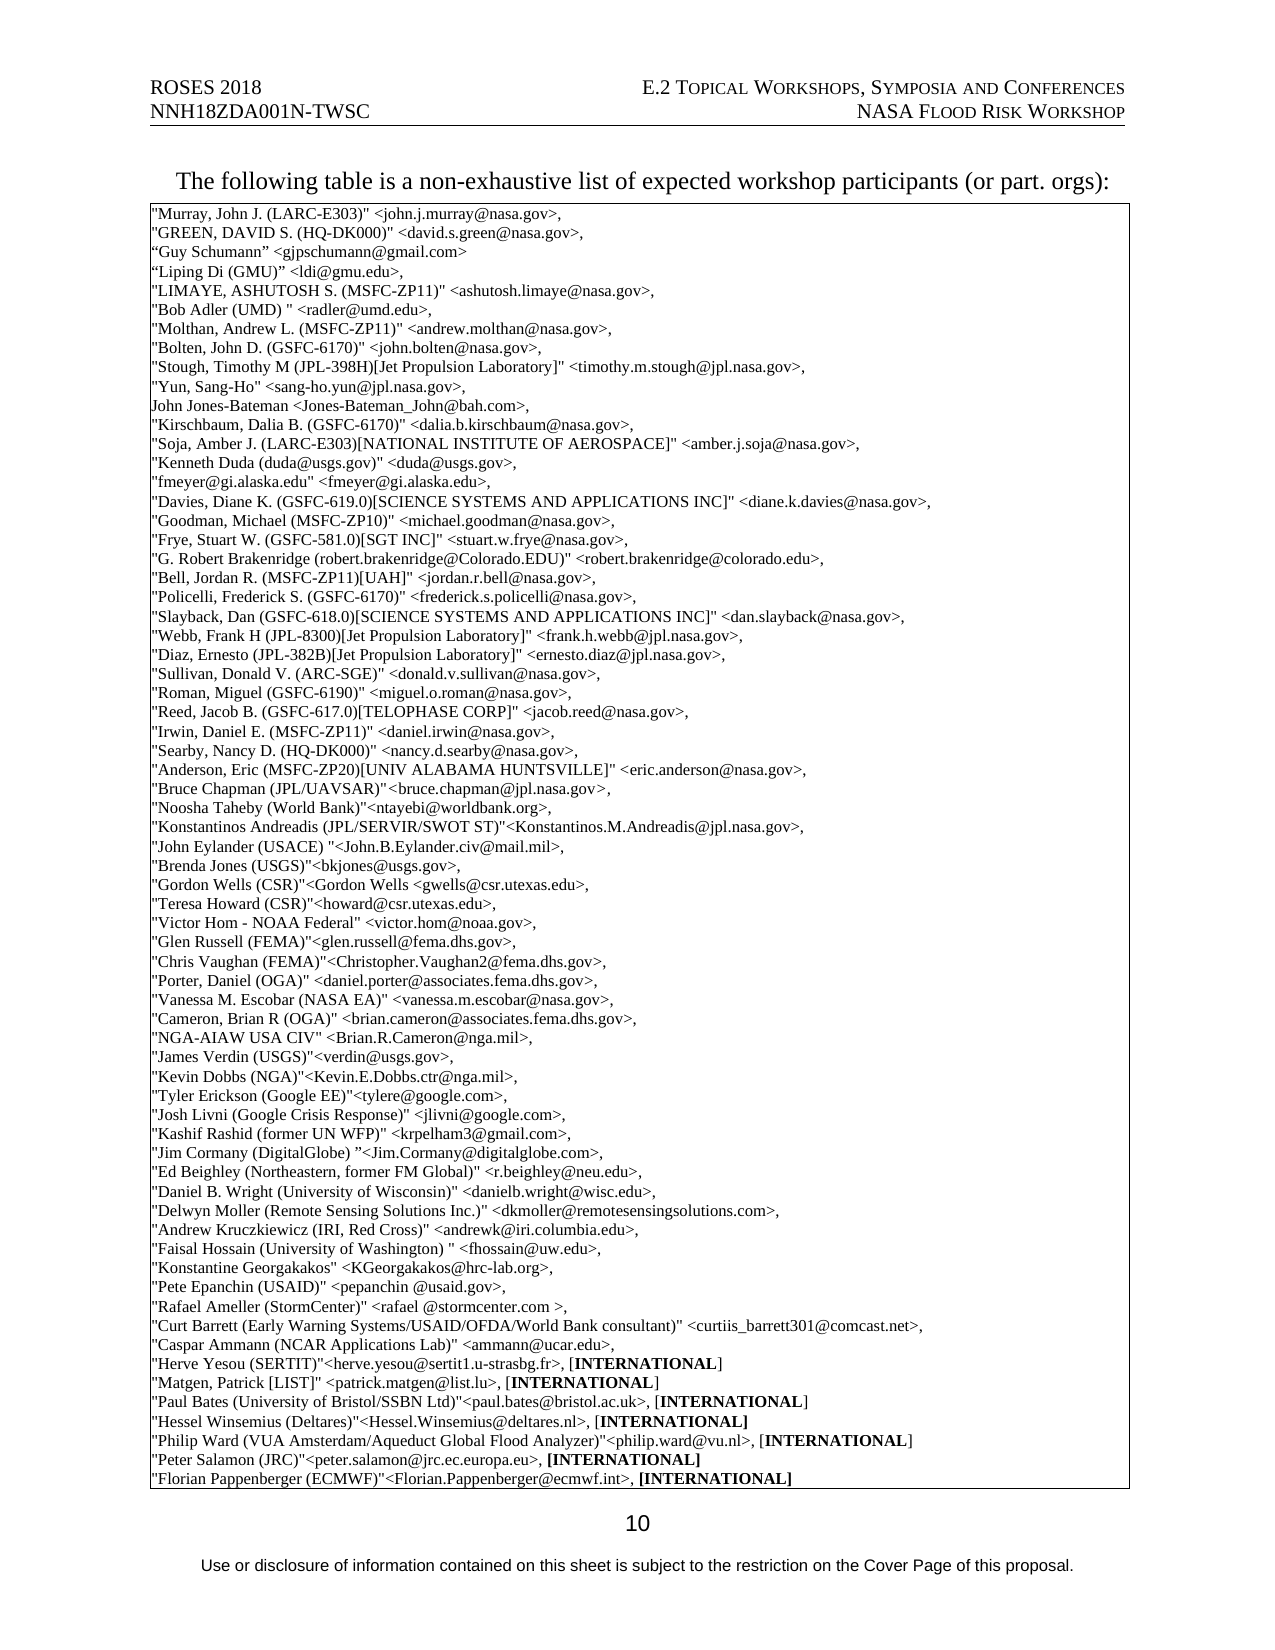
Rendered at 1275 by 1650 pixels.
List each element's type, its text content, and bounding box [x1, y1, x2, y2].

table_header "Murray, John J. (LARC-E303)" <john.j.murray@nasa.gov>, "GREEN, DAVID S. (HQ-DK000)" <david.s.green@nasa.gov>, “Guy Schumann” <gjpschumann@gmail.com> “Liping Di (GMU)” <ldi@gmu.edu>, "LIMAYE, ASHUTOSH S. (MSFC-ZP11)" <ashutosh.limaye@nasa.gov>, "Bob Adler (UMD) " <radler@umd.edu>, "Molthan, Andrew L. (MSFC-ZP11)" <andrew.molthan@nasa.gov>, "Bolten, John D. (GSFC-6170)" <john.bolten@nasa.gov>, "Stough, Timothy M (JPL-398H)[Jet Propulsion Laboratory]" <timothy.m.stough@jpl.nasa.gov>, "Yun, Sang-Ho" <sang-ho.yun@jpl.nasa.gov>, John Jones-Bateman <Jones-Bateman_John@bah.com>, "Kirschbaum, Dalia B. (GSFC-6170)" <dalia.b.kirschbaum@nasa.gov>, "Soja, Amber J. (LARC-E303)[NATIONAL INSTITUTE OF AEROSPACE]" <amber.j.soja@nasa.gov>, "Kenneth Duda (duda@usgs.gov)" <duda@usgs.gov>, "fmeyer@gi.alaska.edu" <fmeyer@gi.alaska.edu>, "Davies, Diane K. (GSFC-619.0)[SCIENCE SYSTEMS AND APPLICATIONS INC]" <diane.k.davies@nasa.gov>, "Goodman, Michael (MSFC-ZP10)" <michael.goodman@nasa.gov>, "Frye, Stuart W. (GSFC-581.0)[SGT INC]" <stuart.w.frye@nasa.gov>, "G. Robert Brakenridge (robert.brakenridge@Colorado.EDU)" <robert.brakenridge@colorado.edu>, "Bell, Jordan R. (MSFC-ZP11)[UAH]" <jordan.r.bell@nasa.gov>, "Policelli, Frederick S. (GSFC-6170)" <frederick.s.policelli@nasa.gov>, "Slayback, Dan (GSFC-618.0)[SCIENCE SYSTEMS AND APPLICATIONS INC]" <dan.slayback@nasa.gov>, "Webb, Frank H (JPL-8300)[Jet Propulsion Laboratory]" <frank.h.webb@jpl.nasa.gov>, "Diaz, Ernesto (JPL-382B)[Jet Propulsion Laboratory]" <ernesto.diaz@jpl.nasa.gov>, "Sullivan, Donald V. (ARC-SGE)" <donald.v.sullivan@nasa.gov>, "Roman, Miguel (GSFC-6190)" <miguel.o.roman@nasa.gov>, "Reed, Jacob B. (GSFC-617.0)[TELOPHASE CORP]" <jacob.reed@nasa.gov>, "Irwin, Daniel E. (MSFC-ZP11)" <daniel.irwin@nasa.gov>, "Searby, Nancy D. (HQ-DK000)" <nancy.d.searby@nasa.gov>, "Anderson, Eric (MSFC-ZP20)[UNIV ALABAMA HUNTSVILLE]" <eric.anderson@nasa.gov>, "Bruce Chapman (JPL/UAVSAR)"<bruce.chapman@jpl.nasa.gov>, "Noosha Taheby (World Bank)"<ntayebi@worldbank.org>, "Konstantinos Andreadis (JPL/SERVIR/SWOT ST)"<Konstantinos.M.Andreadis@jpl.nasa.gov>, "John Eylander (USACE) "<John.B.Eylander.civ@mail.mil>, "Brenda Jones (USGS)"<bkjones@usgs.gov>, "Gordon Wells (CSR)"<Gordon Wells <gwells@csr.utexas.edu>, "Teresa Howard (CSR)"<howard@csr.utexas.edu>, "Victor Hom - NOAA Federal" <victor.hom@noaa.gov>, "Glen Russell (FEMA)"<glen.russell@fema.dhs.gov>, "Chris Vaughan (FEMA)"<Christopher.Vaughan2@fema.dhs.gov>, "Porter, Daniel (OGA)" <daniel.porter@associates.fema.dhs.gov>, "Vanessa M. Escobar (NASA EA)" <vanessa.m.escobar@nasa.gov>, "Cameron, Brian R (OGA)" <brian.cameron@associates.fema.dhs.gov>, "NGA-AIAW USA CIV" <Brian.R.Cameron@nga.mil>, "James Verdin (USGS)"<verdin@usgs.gov>, "Kevin Dobbs (NGA)"<Kevin.E.Dobbs.ctr@nga.mil>, "Tyler Erickson (Google EE)"<tylere@google.com>, "Josh Livni (Google Crisis Response)" <jlivni@google.com>, "Kashif Rashid (former UN WFP)" <krpelham3@gmail.com>, "Jim Cormany (DigitalGlobe) ”<Jim.Cormany@digitalglobe.com>, "Ed Beighley (Northeastern, former FM Global)" <r.beighley@neu.edu>, "Daniel B. Wright (University of Wisconsin)" <danielb.wright@wisc.edu>, "Delwyn Moller (Remote Sensing Solutions Inc.)" <dkmoller@remotesensingsolutions.com>, "Andrew Kruczkiewicz (IRI, Red Cross)" <andrewk@iri.columbia.edu>, "Faisal Hossain (University of Washington) " <fhossain@uw.edu>, "Konstantine Georgakakos" <KGeorgakakos@hrc-lab.org>, "Pete Epanchin (USAID)" <pepanchin @usaid.gov>, "Rafael Ameller (StormCenter)" <rafael @stormcenter.com >, "Curt Barrett (Early Warning Systems/USAID/OFDA/World Bank consultant)" <curtiis_barrett301@comcast.net>, "Caspar Ammann (NCAR Applications Lab)" <ammann@ucar.edu>, "Herve Yesou (SERTIT)"<herve.yesou@sertit1.u-strasbg.fr>, [INTERNATIONAL] "Matgen, Patrick [LIST]" <patrick.matgen@list.lu>, [INTERNATIONAL] "Paul Bates (University of Bristol/SSBN Ltd)"<paul.bates@bristol.ac.uk>, [INTERNATIONAL] "Hessel Winsemius (Deltares)"<Hessel.Winsemius@deltares.nl>, [INTERNATIONAL] "Philip Ward (VUA Amsterdam/Aqueduct Global Flood Analyzer)"<philip.ward@vu.nl>, [INTERNATIONAL] "Peter Salamon (JRC)"<peter.salamon@jrc.ec.europa.eu>, [INTERNATIONAL] "Florian Pappenberger (ECMWF)"<Florian.Pappenberger@ecmwf.int>, [INTERNATIONAL] [151, 204, 1129, 1488]
text The following table is a non-exhaustive list of expected workshop participants (or part. orgs): [150, 167, 1125, 194]
